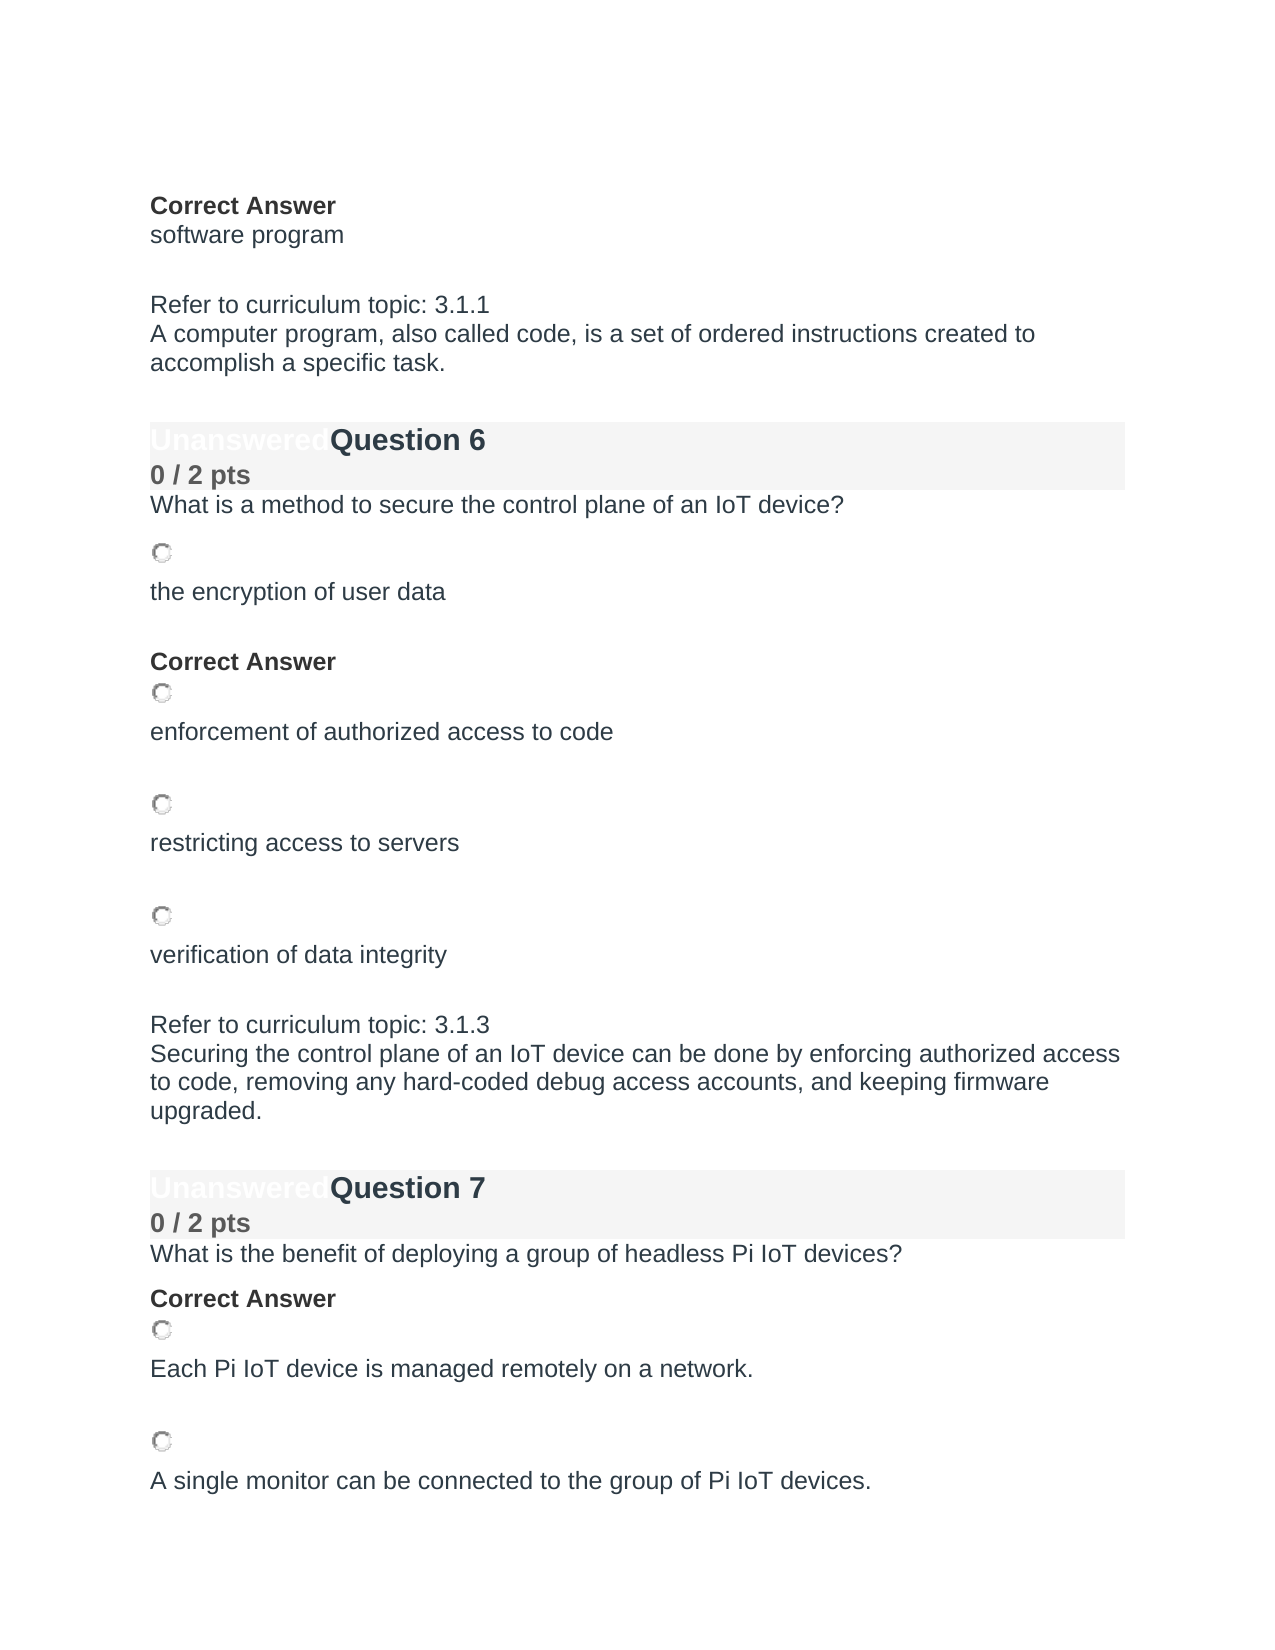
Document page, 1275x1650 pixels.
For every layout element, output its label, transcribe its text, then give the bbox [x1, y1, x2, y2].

text UnansweredQuestion 6 [150, 422, 1125, 456]
text restricting access to servers [150, 828, 1125, 857]
text A single monitor can be connected to the group of Pi IoT devices. [150, 1466, 1125, 1494]
text What is a method to secure the control plane of an IoT device? [150, 490, 1125, 519]
text 0 / 2 pts [150, 459, 1125, 490]
text Refer to curriculum topic: 3.1.3 Securing the control plane of an IoT device can be done by enforcing authorized access to code, removing any hard-coded debug access accounts, and keeping firmware upgraded. [150, 1010, 1125, 1125]
text verification of data integrity [150, 940, 1125, 968]
text Refer to curriculum topic: 3.1.1 A computer program, also called code, is a set of ordered instructions created to accomplish a specific task. [150, 290, 1125, 376]
text Correct Answer [150, 647, 1125, 676]
text Each Pi IoT device is managed remotely on a network. [150, 1354, 1125, 1383]
text What is the benefit of deploying a group of headless Pi IoT devices? [150, 1239, 1125, 1267]
text Correct Answer [150, 191, 1125, 220]
text UnansweredQuestion 7 [150, 1170, 1125, 1205]
text Correct Answer [150, 1284, 1125, 1313]
text 0 / 2 pts [150, 1207, 1125, 1239]
text enforcement of authorized access to code [150, 717, 1125, 746]
text software program [150, 220, 1125, 249]
text the encryption of user data [150, 577, 1125, 606]
